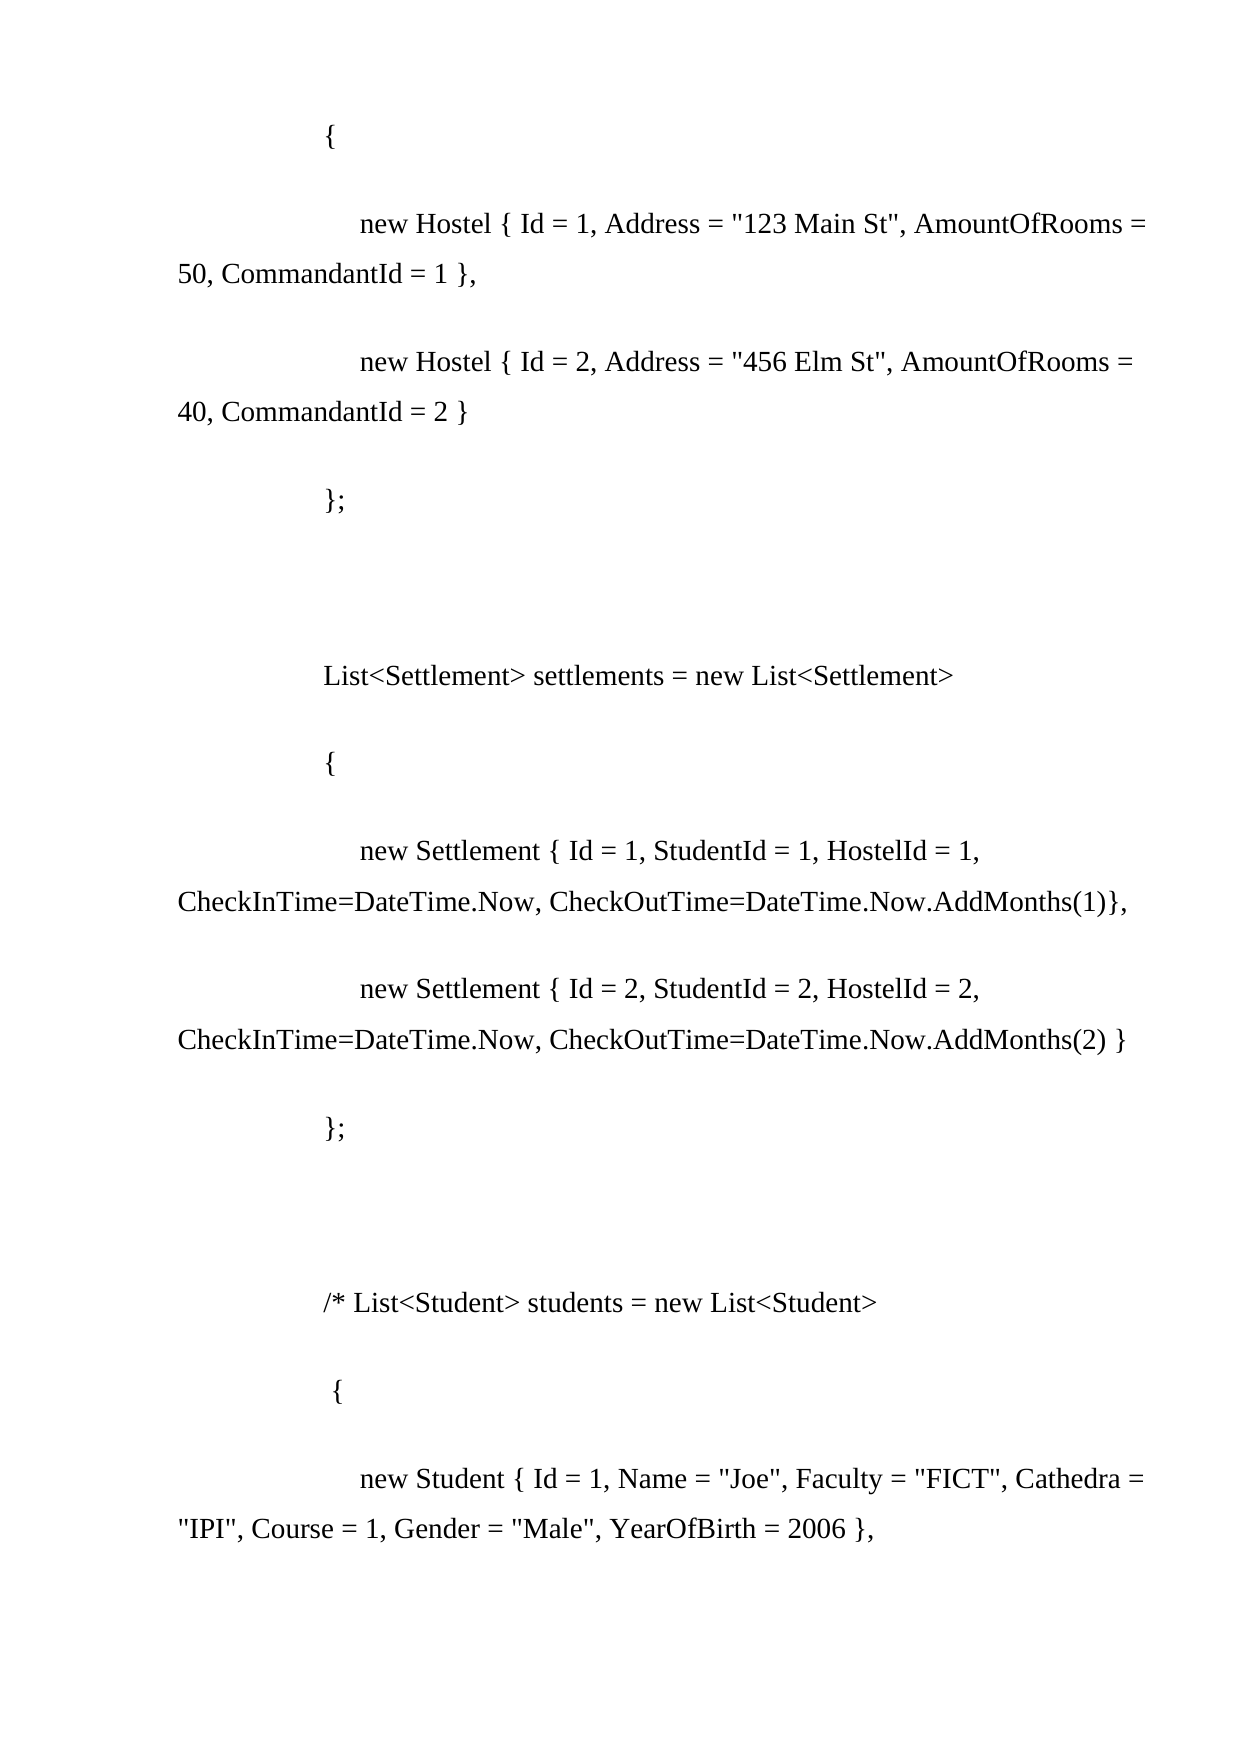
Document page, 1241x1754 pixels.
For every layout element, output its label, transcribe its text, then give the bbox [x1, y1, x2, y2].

subtitle /* List<Student> students = new List<Student> [177, 1285, 1152, 1319]
subtitle new Hostel { Id = 2, Address = "456 Elm St", AmountOfRooms = 40, CommandantId = 2 } [177, 344, 1152, 428]
subtitle }; [177, 1110, 1152, 1143]
subtitle { [177, 746, 1152, 779]
subtitle new Settlement { Id = 1, StudentId = 1, HostelId = 1, CheсkInTime=DateTime.Now, CheсkOutTime=DateTime.Now.AddMonths(1)}, [177, 833, 1152, 917]
subtitle new Student { Id = 1, Name = "Joe", Faculty = "FICT", Cathedra = "IPI", Course = 1, Gender = "Male", YearOfBirth = 2006 }, [177, 1461, 1152, 1545]
subtitle { [177, 1373, 1152, 1407]
subtitle List<Settlement> settlements = new List<Settlement> [177, 658, 1152, 691]
subtitle new Hostel { Id = 1, Address = "123 Main St", AmountOfRooms = 50, CommandantId = 1 }, [177, 206, 1152, 290]
subtitle new Settlement { Id = 2, StudentId = 2, HostelId = 2, CheсkInTime=DateTime.Now, CheсkOutTime=DateTime.Now.AddMonths(2) } [177, 972, 1152, 1055]
subtitle }; [177, 482, 1152, 516]
subtitle { [177, 118, 1152, 152]
